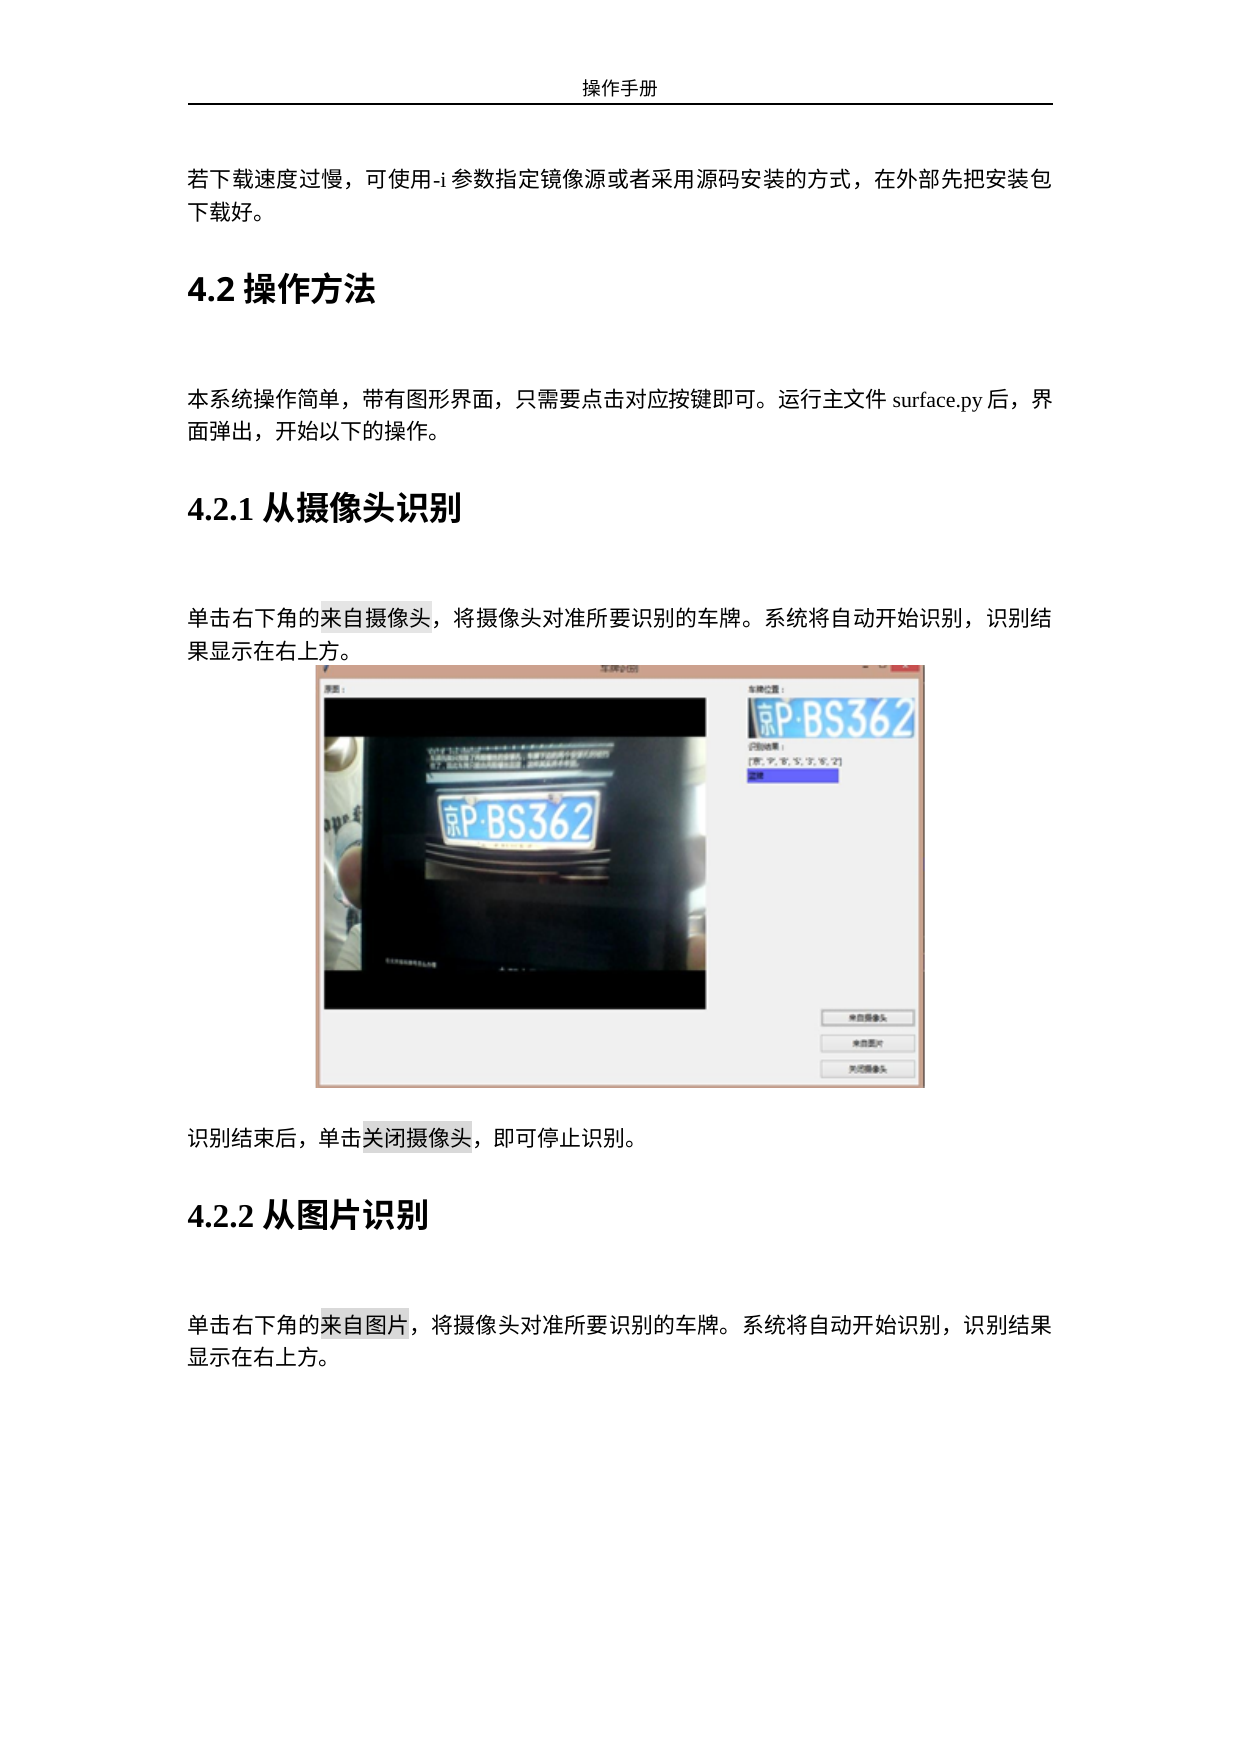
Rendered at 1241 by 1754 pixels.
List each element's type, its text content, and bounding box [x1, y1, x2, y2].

picture [315, 665, 925, 1088]
text 本系统操作简单，带有图形界面，只需要点击对应按键即可。运行主文件surface.py后，界面弹出，开始以下的操作。 [187, 381, 1053, 446]
text 单击右下角的来自摄像头，将摄像头对准所要识别的车牌。系统将自动开始识别，识别结果显示在右上方。 [187, 601, 1053, 666]
subtitle 4.2.2 从图片识别 [187, 1180, 1053, 1245]
subtitle 4.2 操作方法 [187, 254, 1053, 319]
subtitle 4.2.1 从摄像头识别 [187, 473, 1053, 538]
text 单击右下角的来自图片，将摄像头对准所要识别的车牌。系统将自动开始识别，识别结果显示在右上方。 [187, 1307, 1053, 1372]
text 若下载速度过慢，可使用-i参数指定镜像源或者采用源码安装的方式，在外部先把安装包下载好。 [187, 162, 1053, 227]
text 识别结束后，单击关闭摄像头，即可停止识别。 [472, 1121, 1053, 1153]
text 识别结束后，单击关闭摄像头，即可停止识别。 [187, 1121, 363, 1153]
